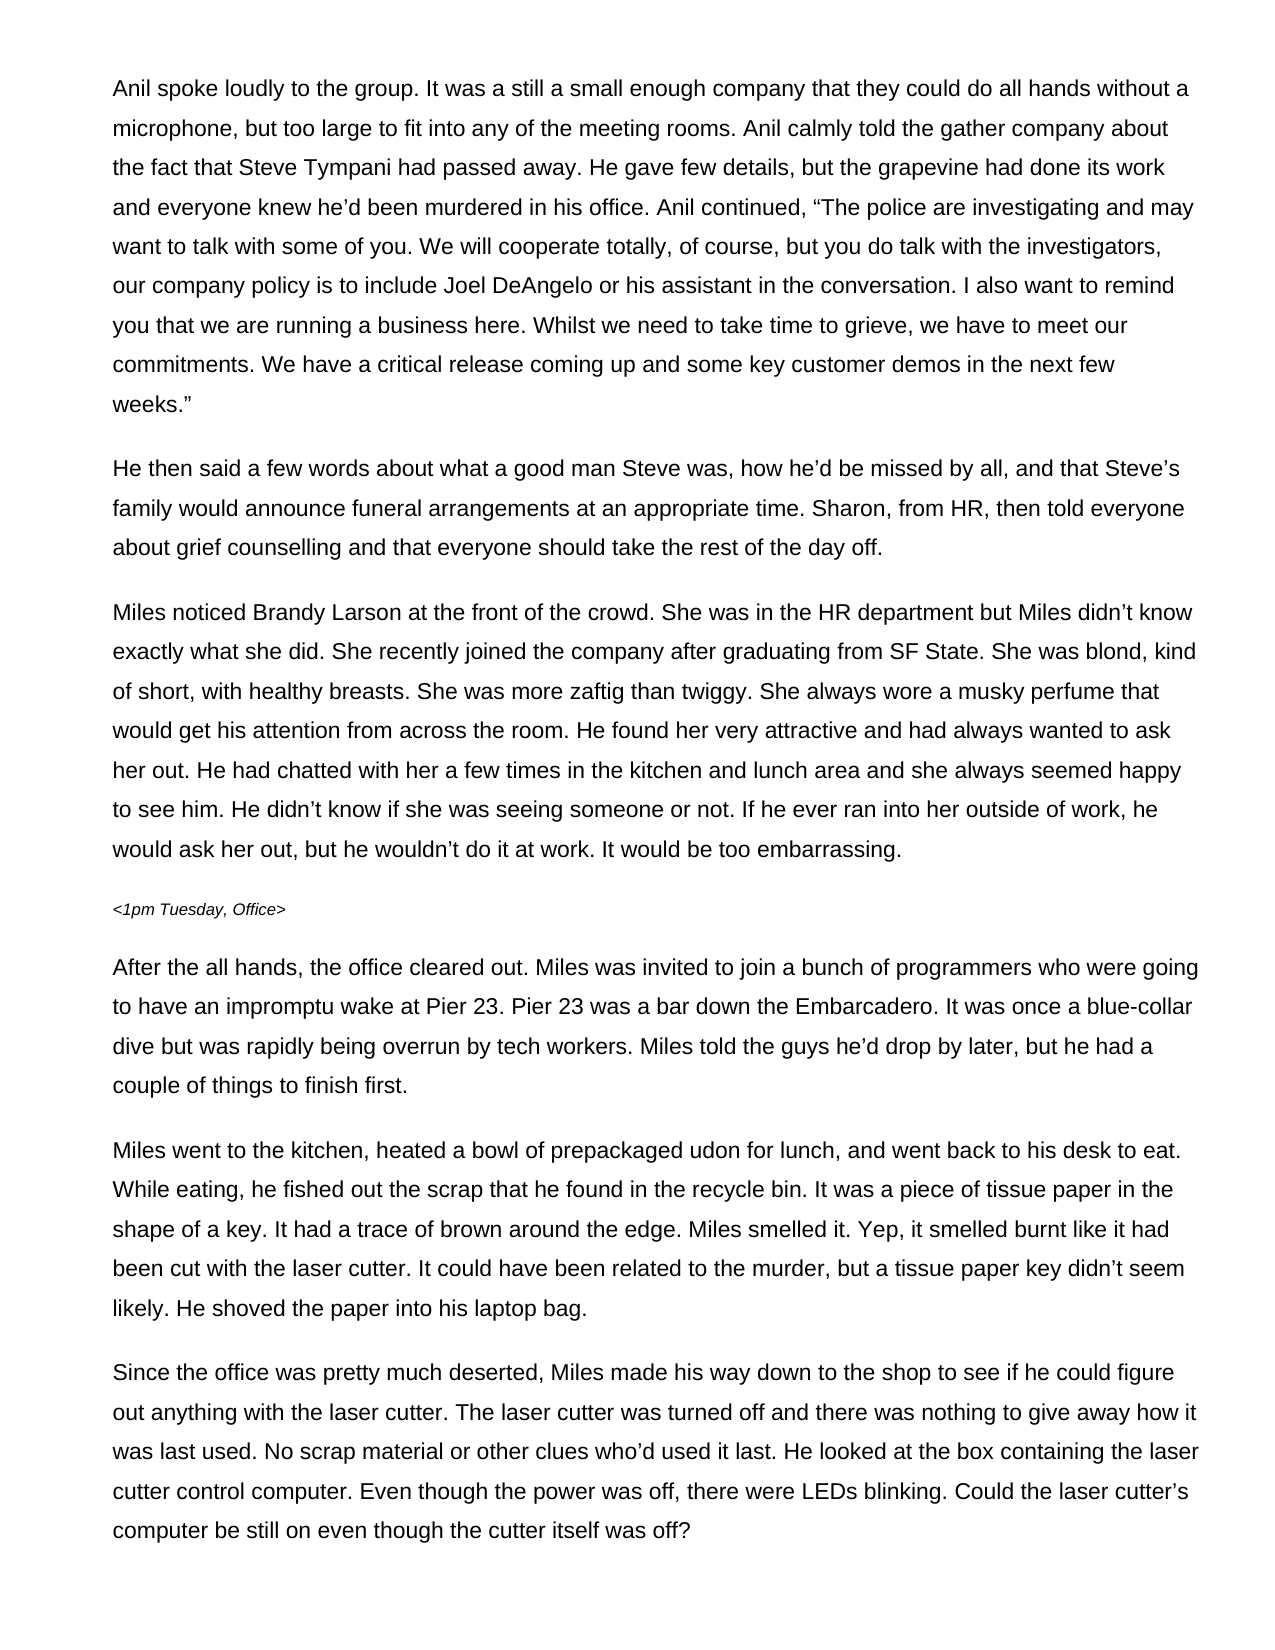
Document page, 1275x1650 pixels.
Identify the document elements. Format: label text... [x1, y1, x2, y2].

text He then said a few words about what a good man Steve was, how he’d be missed by all, and that Steve’s family would announce funeral arrangements at an appropriate time. Sharon, from HR, then told everyone about grief counselling and that everyone should take the rest of the day off. [112, 455, 1200, 561]
text Since the office was pretty much deserted, Miles made his way down to the shop to see if he could figure out anything with the laser cutter. The laser cutter was turned off and there was nothing to give away how it was last used. No scrap material or other clues who’d used it last. He looked at the box containing the laser cutter control computer. Even though the power was off, there were LEDs blinking. Could the laser cutter’s computer be still on even though the cutter itself was off? [112, 1359, 1200, 1543]
text Anil spoke loudly to the group. It was a still a small enough company that they could do all hands without a microphone, but too large to fit into any of the meeting rooms. Anil calmly told the gather company about the fact that Steve Tympani had passed away. He gave few details, but the grapevine had done its work and everyone knew he’d been murdered in his office. Anil continued, “The police are investigating and may want to talk with some of you. We will cooperate totally, of course, but you do talk with the investigators, our company policy is to include Joel DeAngelo or his assistant in the conversation. I also want to remind you that we are running a business here. Whilst we need to take time to grieve, we have to meet our commitments. We have a critical release coming up and some key customer demos in the next few weeks.” [112, 75, 1200, 417]
text <1pm Tuesday, Office> [112, 900, 1200, 919]
text After the all hands, the office cleared out. Miles was invited to join a bunch of programmers who were going to have an impromptu wake at Pier 23. Pier 23 was a bar down the Embarcadero. It was once a blue-collar dive but was rapidly being overrun by tech workers. Miles told the guys he’d drop by later, but he had a couple of things to finish first. [112, 954, 1200, 1099]
text Miles went to the kitchen, heated a bowl of prepackaged udon for lunch, and went back to his desk to eat. While eating, he fished out the scrap that he found in the recycle bin. It was a piece of tissue paper in the shape of a key. It had a trace of brown around the edge. Miles smelled it. Yep, it smelled burnt like it had been cut with the laser cutter. It could have been related to the murder, but a tissue paper key didn’t seem likely. He shoved the paper into his laptop bag. [112, 1137, 1200, 1321]
text Miles noticed Brandy Larson at the front of the crowd. She was in the HR department but Miles didn’t know exactly what she did. She recently joined the company after graduating from SF State. She was blond, kind of short, with healthy breasts. She was more zaftig than twiggy. She always wore a musky perfume that would get his attention from across the room. He found her very attractive and had always wanted to ask her out. He had chatted with her a few times in the kitchen and lunch area and she always seemed happy to see him. He didn’t know if she was seeing someone or not. If he ever ran into her outside of work, he would ask her out, but he wouldn’t do it at work. It would be too embarrassing. [112, 599, 1200, 862]
